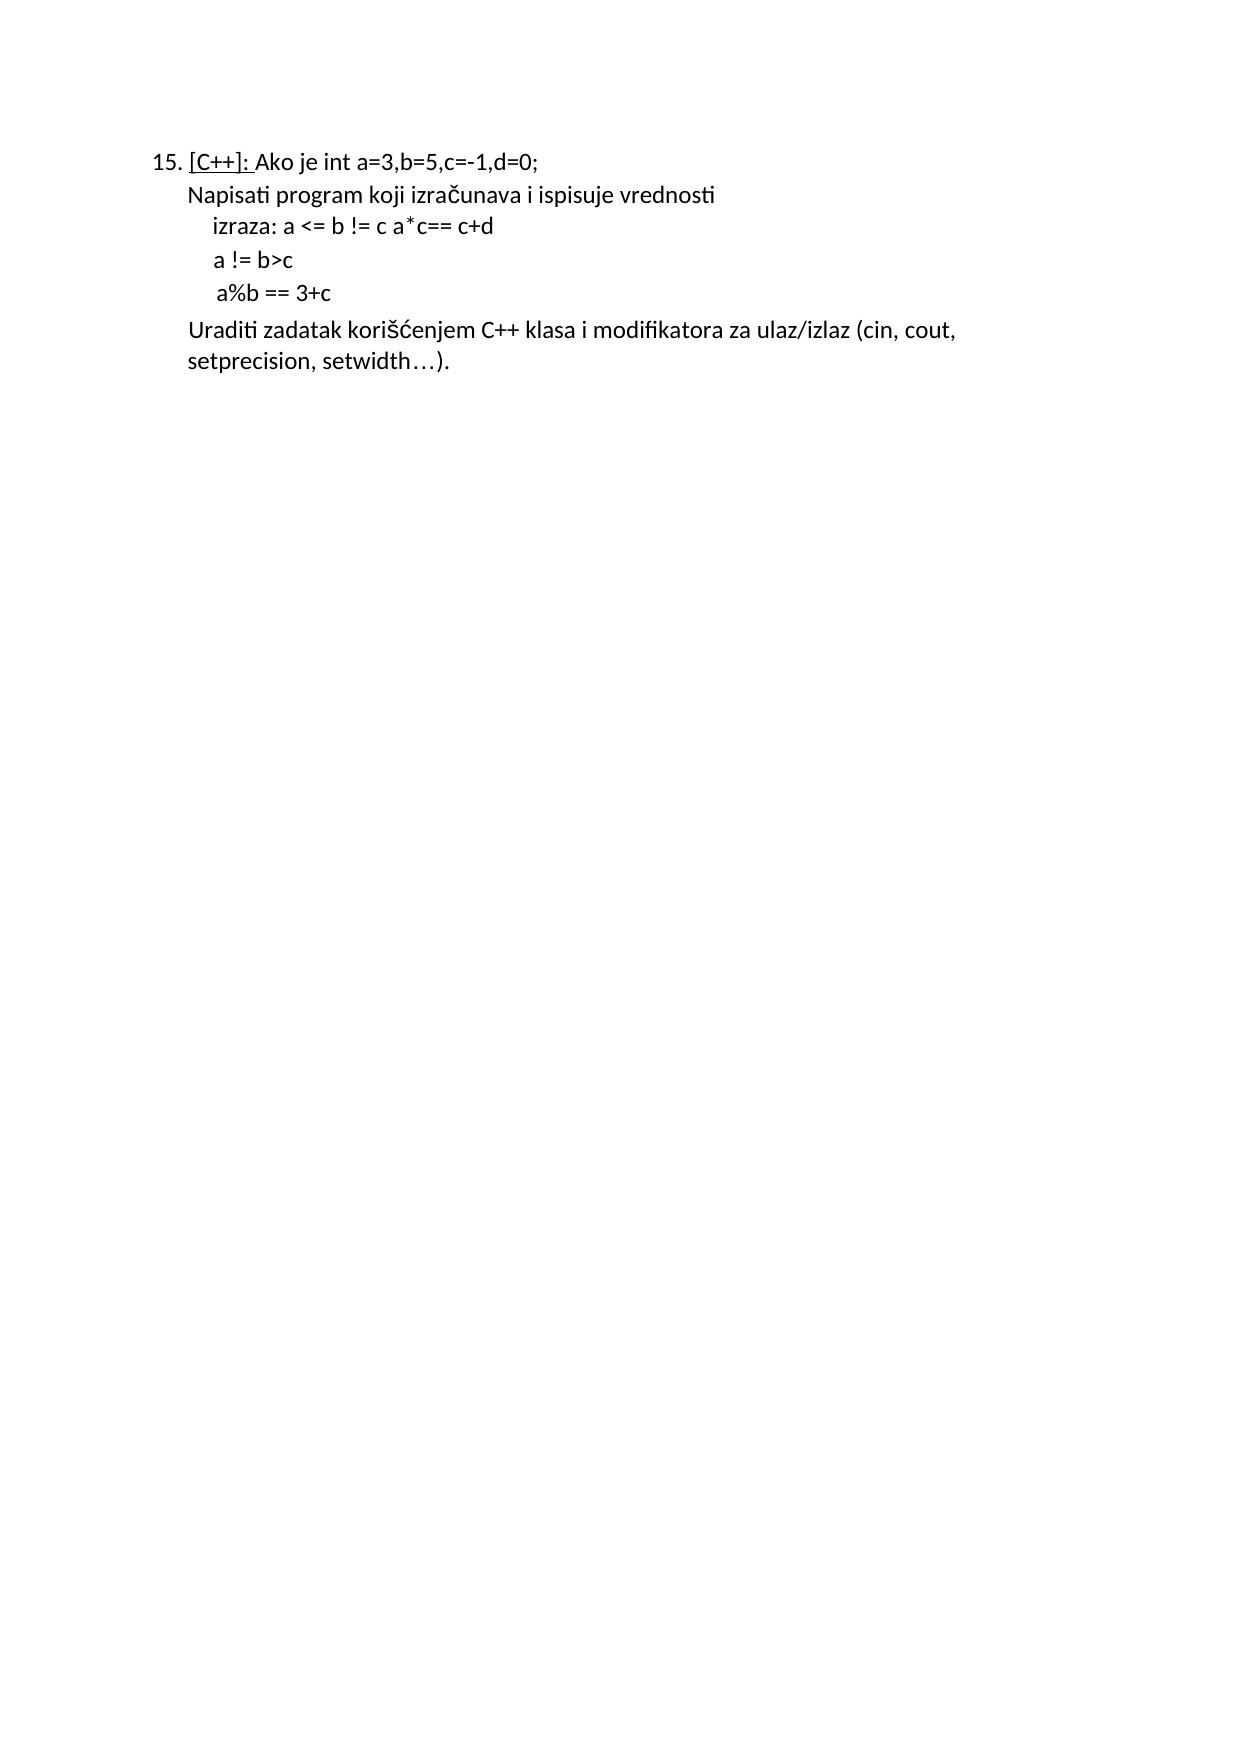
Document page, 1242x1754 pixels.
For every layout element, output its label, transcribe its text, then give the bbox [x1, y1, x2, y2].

text a%b == 3+c [216, 277, 1088, 308]
text Napisati program koji izračunava i ispisuje vrednosti izraza: a <= b != c a*c== c+d [187, 179, 783, 241]
text a != b>c [212, 244, 1088, 274]
text Uraditi zadatak korišćenjem C++ klasa i modifikatora za ulaz/izlaz (cin, cout, setprecision, setwidth…). [187, 314, 1088, 376]
list [C++]: Ako je int a=3,b=5,c=-1,d=0; [152, 146, 1088, 176]
